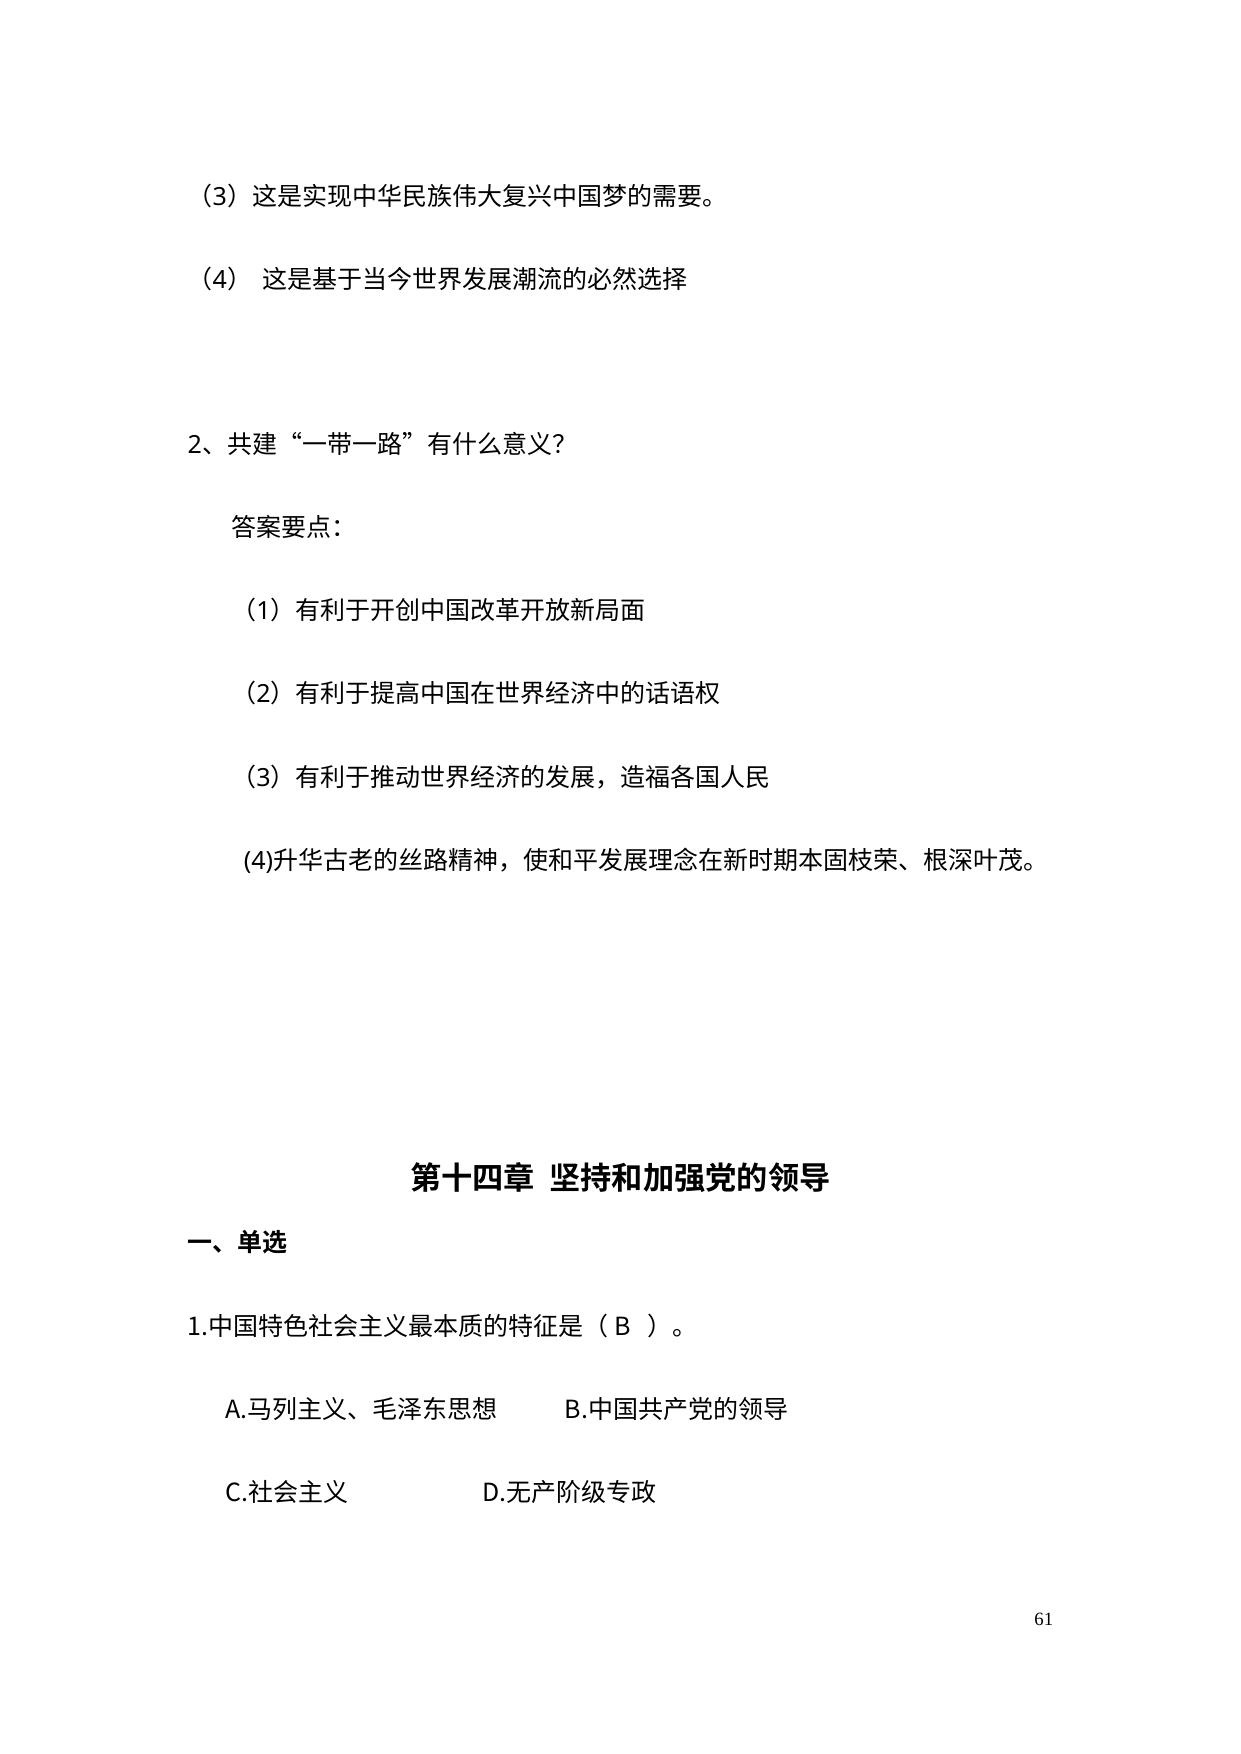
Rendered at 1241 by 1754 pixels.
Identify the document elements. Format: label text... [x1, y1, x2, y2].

list （3）有利于推动世界经济的发展，造福各国人民 [231, 743, 1053, 808]
text A.马列主义、毛泽东思想 B.中国共产党的领导 [187, 1375, 1053, 1440]
list 这是基于当今世界发展潮流的必然选择 [187, 245, 1053, 310]
text 2、共建“一带一路”有什么意义？ [187, 410, 1053, 475]
list 答案要点： [231, 493, 1053, 558]
text （3）这是实现中华民族伟大复兴中国梦的需要。 [187, 162, 1053, 227]
text 一、单选 [187, 1208, 1053, 1273]
list （2）有利于提高中国在世界经济中的话语权 [231, 659, 1053, 724]
text 第十四章 坚持和加强党的领导 [187, 1143, 1053, 1208]
list （1）有利于开创中国改革开放新局面 [231, 576, 1053, 641]
list (4)升华古老的丝路精神，使和平发展理念在新时期本固枝荣、根深叶茂。 [231, 826, 1053, 891]
text 1.中国特色社会主义最本质的特征是（ B ）。 [187, 1292, 1053, 1357]
text C.社会主义 D.无产阶级专政 [187, 1458, 1053, 1523]
